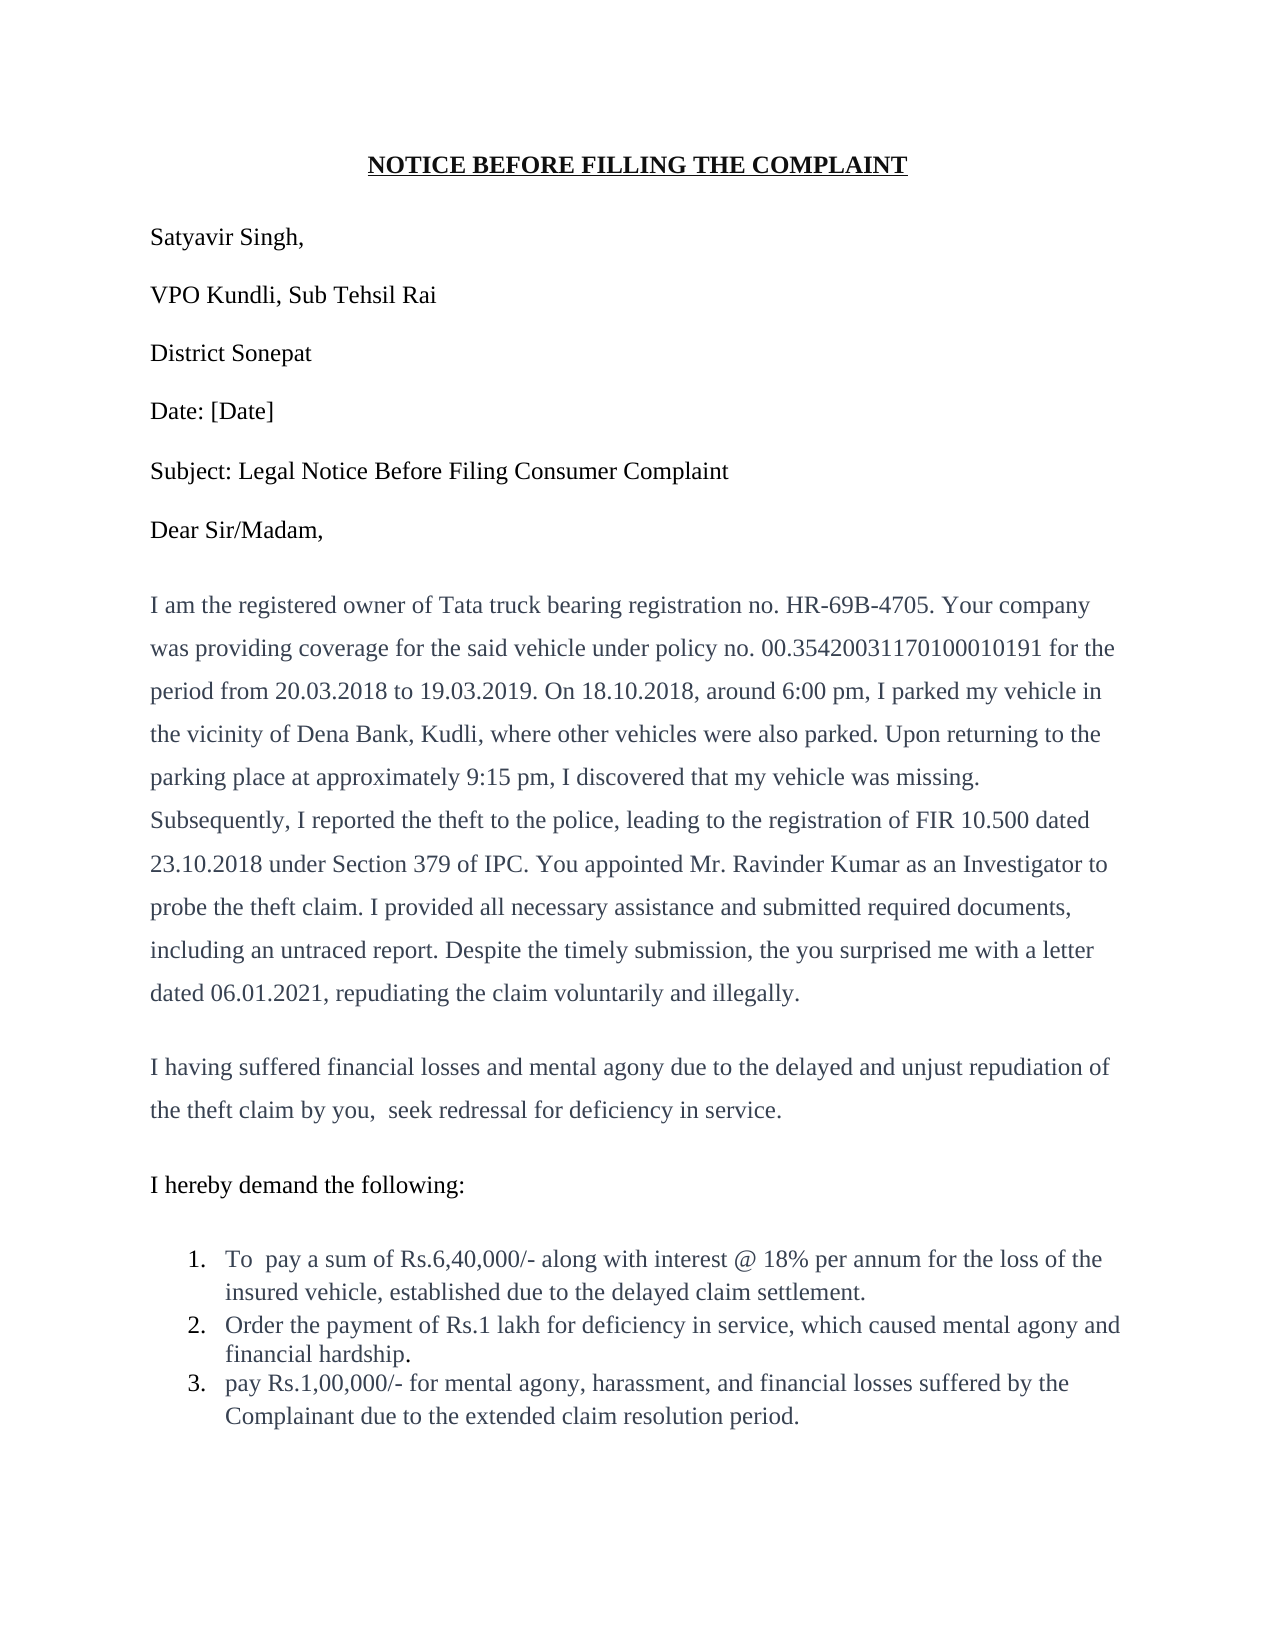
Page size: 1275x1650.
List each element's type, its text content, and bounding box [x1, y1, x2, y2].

text I hereby demand the following: [150, 1170, 1125, 1199]
list To pay a sum of Rs.6,40,000/- along with interest @ 18% per annum for the loss of the insured vehicle, established due to the delayed claim settlement. [187, 1244, 1125, 1306]
text Subject: Legal Notice Before Filing Consumer Complaint [150, 456, 1125, 484]
text I am the registered owner of Tata truck bearing registration no. HR-69B-4705. Your company was providing coverage for the said vehicle under policy no. 00.35420031170100010191 for the period from 20.03.2018 to 19.03.2019. On 18.10.2018, around 6:00 pm, I parked my vehicle in the vicinity of Dena Bank, Kudli, where other vehicles were also parked. Upon returning to the parking place at approximately 9:15 pm, I discovered that my vehicle was missing. Subsequently, I reported the theft to the police, leading to the registration of FIR 10.500 dated 23.10.2018 under Section 379 of IPC. You appointed Mr. Ravinder Kumar as an Investigator to probe the theft claim. I provided all necessary assistance and submitted required documents, including an untraced report. Despite the timely submission, the you surprised me with a letter dated 06.01.2021, repudiating the claim voluntarily and illegally. [150, 590, 1125, 1007]
text Dear Sir/Madam, [150, 516, 1125, 544]
list pay Rs.1,00,000/- for mental agony, harassment, and financial losses suffered by the Complainant due to the extended claim resolution period. [187, 1368, 1125, 1430]
text NOTICE BEFORE FILLING THE COMPLAINT [150, 150, 1125, 179]
text Satyavir Singh, [150, 222, 1125, 251]
text VPO Kundli, Sub Tehsil Rai [150, 280, 1125, 309]
text I having suffered financial losses and mental agony due to the delayed and unjust repudiation of the theft claim by you, seek redressal for deficiency in service. [150, 1052, 1125, 1124]
list Order the payment of Rs.1 lakh for deficiency in service, which caused mental agony and financial hardship. [187, 1310, 1125, 1368]
text District Sonepat [150, 338, 1125, 367]
text Date: [Date] [150, 396, 1125, 425]
